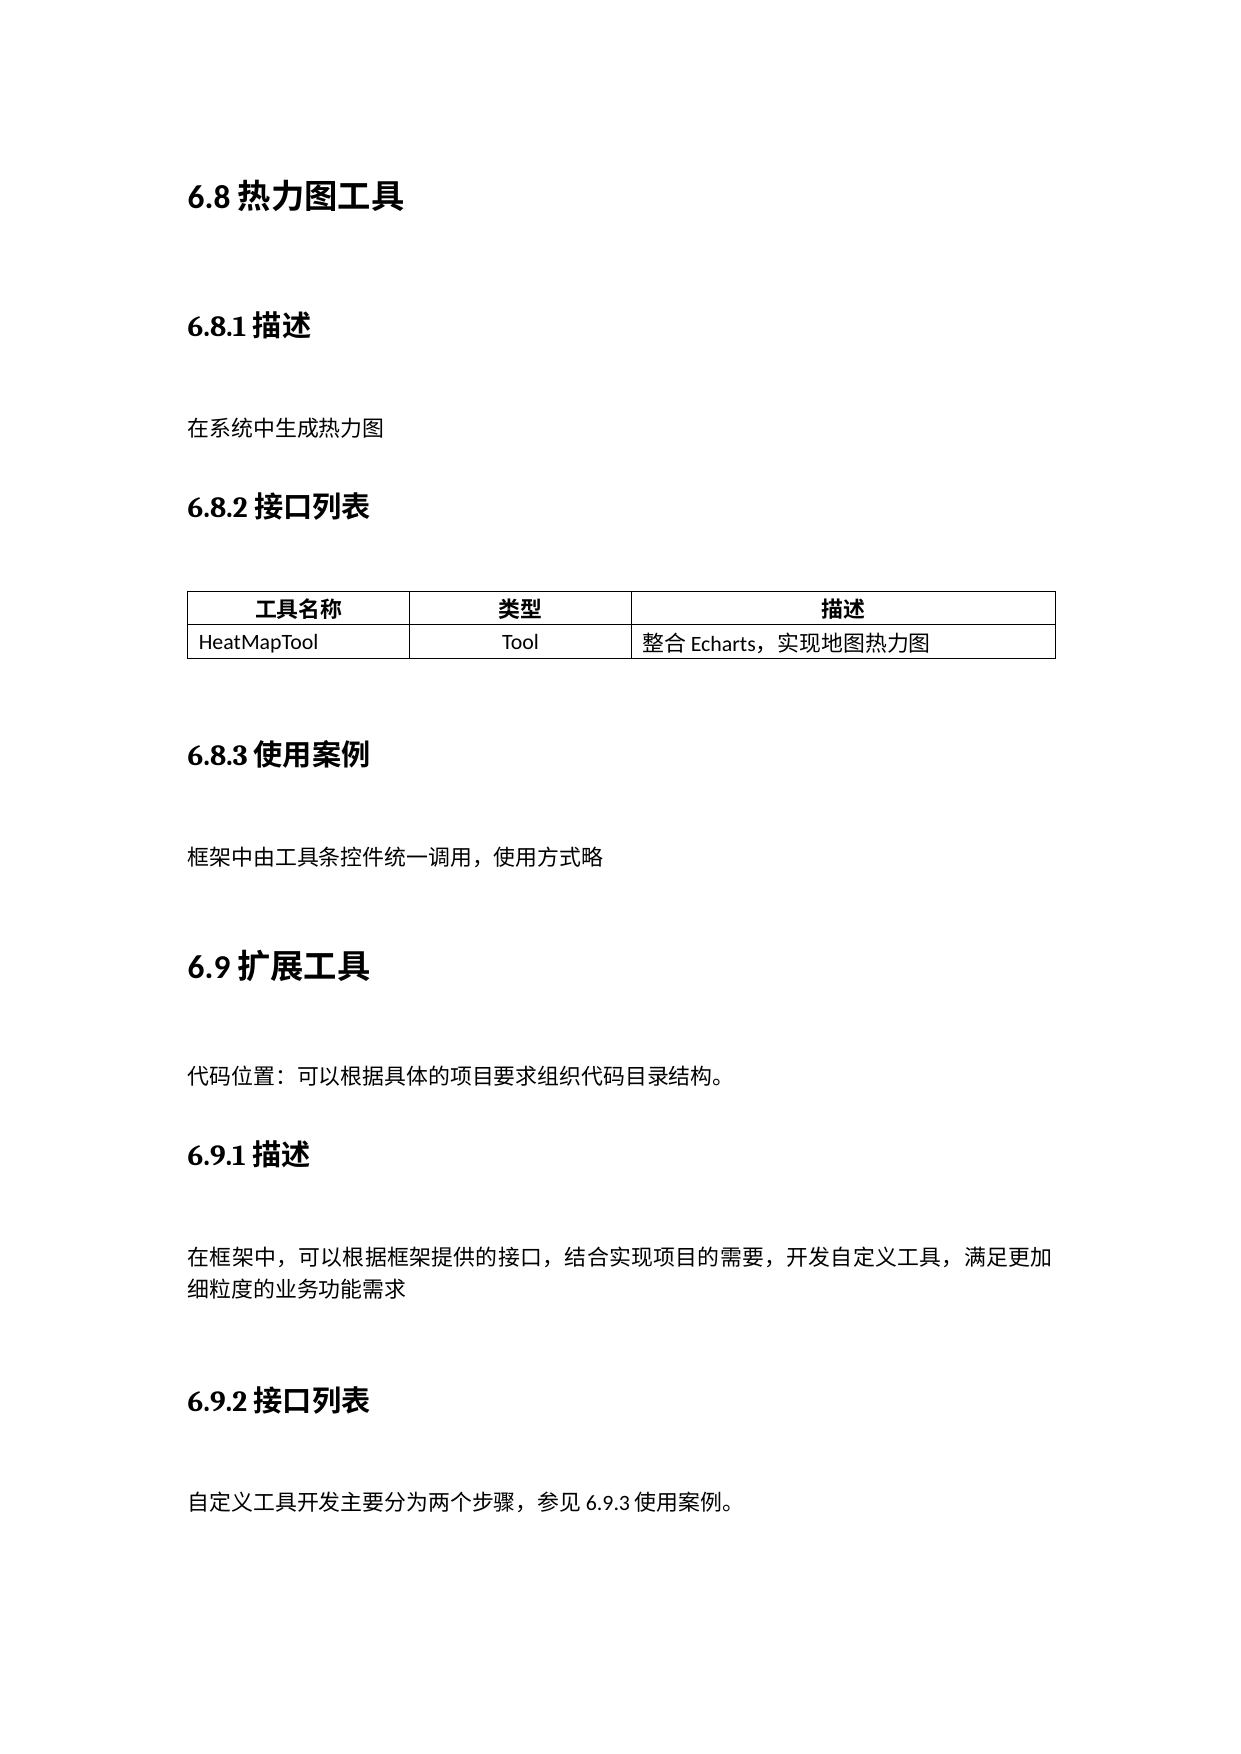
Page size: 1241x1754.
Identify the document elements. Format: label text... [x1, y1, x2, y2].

table_header 工具名称 [188, 592, 409, 624]
text 在框架中，可以根据框架提供的接口，结合实现项目的需要，开发自定义工具，满足更加细粒度的业务功能需求 [187, 1239, 1053, 1304]
subtitle 6.8 热力图工具 [187, 162, 1053, 227]
table_header 类型 [410, 592, 631, 624]
table_header 描述 [632, 592, 1055, 624]
table_cell HeatMapTool [188, 625, 409, 658]
subtitle 6.8.1 描述 [187, 291, 1053, 356]
subtitle 6.8.3使用案例 [187, 720, 1053, 785]
subtitle 6.9.2 接口列表 [187, 1366, 1053, 1431]
text 在系统中生成热力图 [187, 410, 1053, 443]
subtitle 6.9.1 描述 [187, 1120, 1053, 1185]
table_cell Tool [410, 625, 631, 658]
subtitle 6.9扩展工具 [187, 931, 1053, 996]
text 框架中由工具条控件统一调用，使用方式略 [187, 839, 1053, 872]
subtitle 6.8.2 接口列表 [187, 472, 1053, 537]
text 代码位置：可以根据具体的项目要求组织代码目录结构。 [187, 1058, 1053, 1091]
text 自定义工具开发主要分为两个步骤，参见6.9.3使用案例。 [187, 1484, 1053, 1517]
table_cell 整合Echarts，实现地图热力图 [632, 625, 1055, 658]
